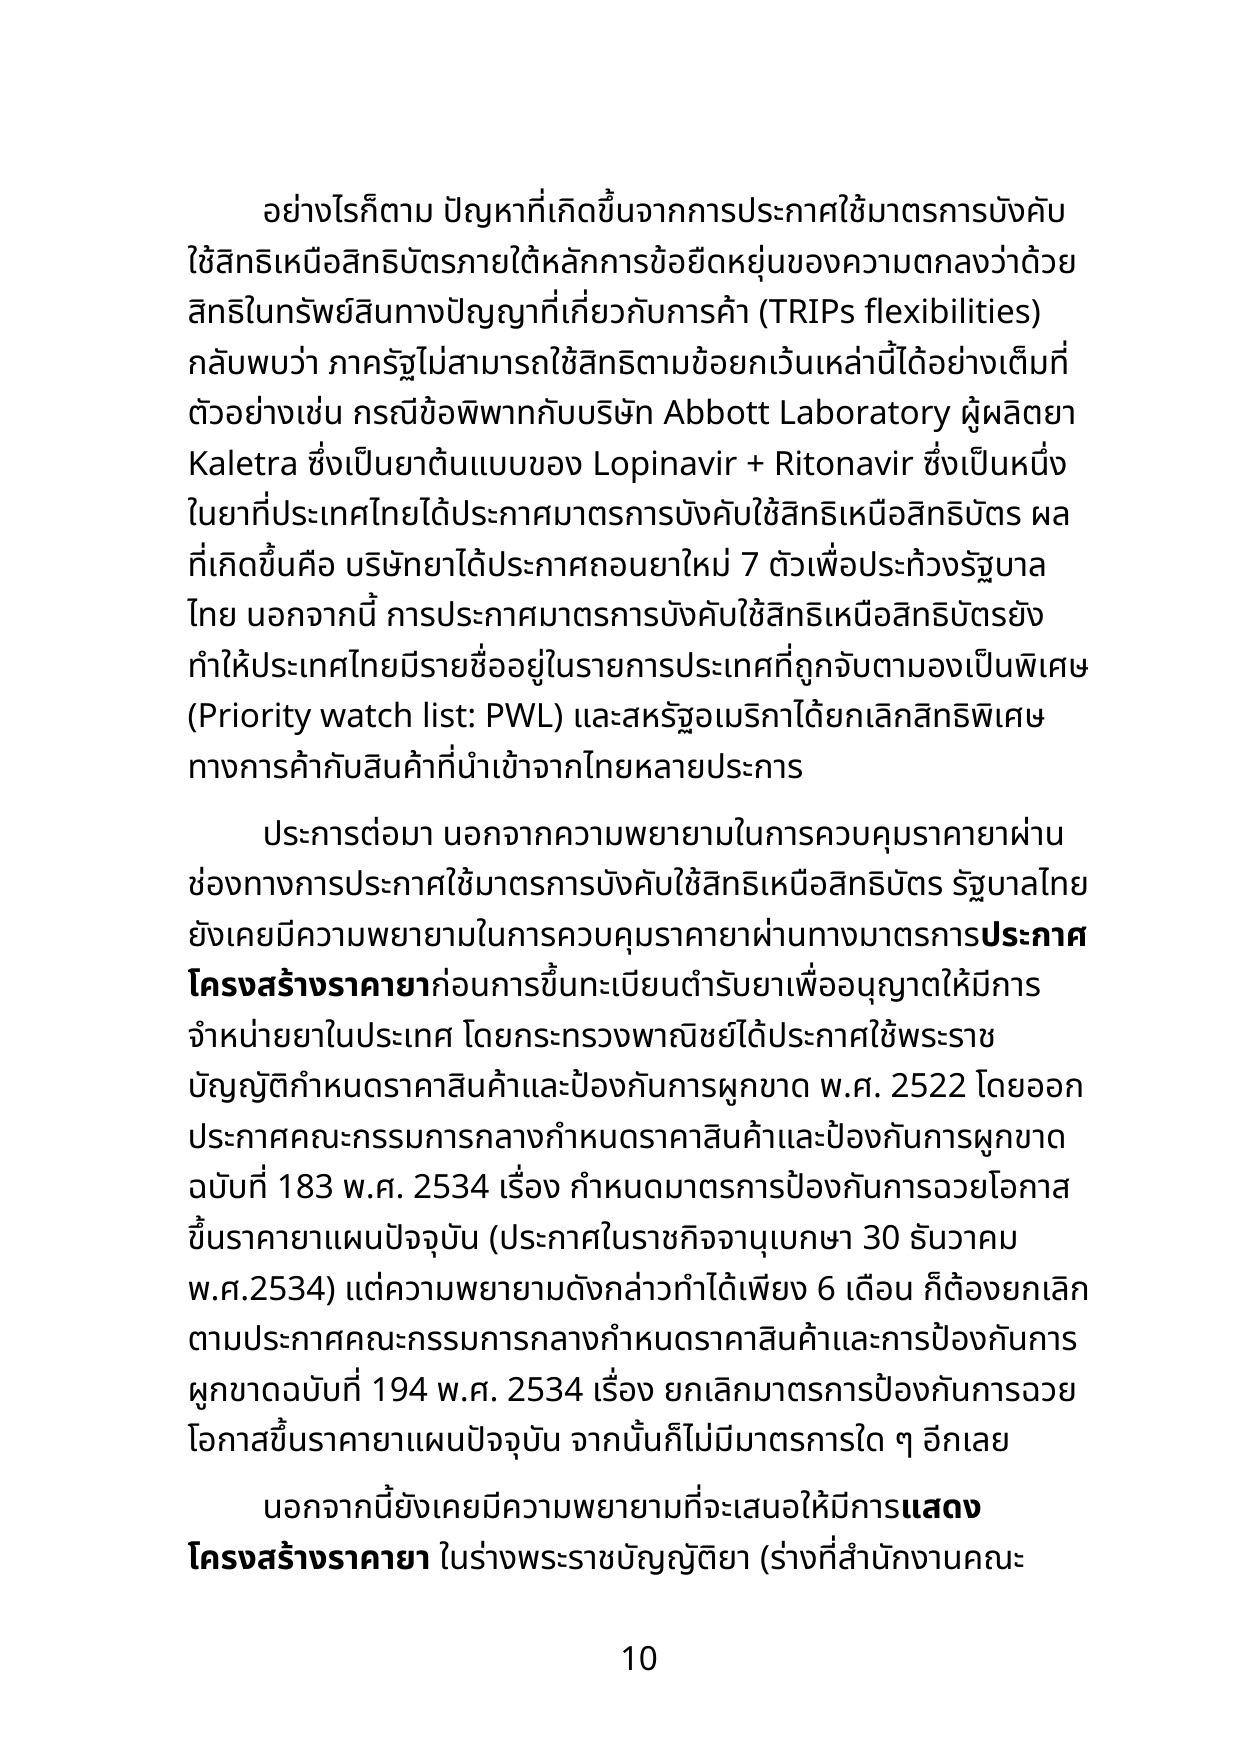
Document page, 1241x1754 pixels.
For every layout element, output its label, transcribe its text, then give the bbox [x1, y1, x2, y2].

text ประการต่อมา นอกจากความพยายามในการควบคุมราคายาผ่านช่องทางการประกาศใช้มาตรการบังคับใช้สิทธิเหนือสิทธิบัตร รัฐบาลไทยยังเคยมีความพยายามในการควบคุมราคายาผ่านทางมาตรการประกาศโครงสร้างราคายาก่อนการขึ้นทะเบียนตำรับยาเพื่ออนุญาตให้มีการจำหน่ายยาในประเทศ โดยกระทรวงพาณิชย์ได้ประกาศใช้พระราชบัญญัติกำหนดราคาสินค้าและป้องกันการผูกขาด พ.ศ. 2522 โดยออกประกาศคณะกรรมการกลางกำหนดราคาสินค้าและป้องกันการผูกขาด ฉบับที่ 183 พ.ศ. 2534 เรื่อง กำหนดมาตรการป้องกันการฉวยโอกาสขึ้นราคายาแผนปัจจุบัน (ประกาศในราชกิจจานุเบกษา 30 ธันวาคม พ.ศ.2534) แต่ความพยายามดังกล่าวทำได้เพียง 6 เดือน ก็ต้องยกเลิกตามประกาศคณะกรรมการกลางกำหนดราคาสินค้าและการป้องกันการผูกขาดฉบับที่ 194 พ.ศ. 2534 เรื่อง ยกเลิกมาตรการป้องกันการฉวยโอกาสขึ้นราคายาแผนปัจจุบัน จากนั้นก็ไม่มีมาตรการใด ๆ อีกเลย [187, 810, 1090, 1466]
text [187, 1483, 1090, 1584]
text อย่างไรก็ตาม ปัญหาที่เกิดขึ้นจากการประกาศใช้มาตรการบังคับใช้สิทธิเหนือสิทธิบัตรภายใต้หลักการข้อยืดหยุ่นของความตกลงว่าด้วยสิทธิในทรัพย์สินทางปัญญาที่เกี่ยวกับการค้า (TRIPs flexibilities) กลับพบว่า ภาครัฐไม่สามารถใช้สิทธิตามข้อยกเว้นเหล่านี้ได้อย่างเต็มที่ ตัวอย่างเช่น กรณีข้อพิพาทกับบริษัท Abbott Laboratory ผู้ผลิตยา Kaletra ซึ่งเป็นยาต้นแบบของ Lopinavir + Ritonavir ซึ่งเป็นหนึ่งในยาที่ประเทศไทยได้ประกาศมาตรการบังคับใช้สิทธิเหนือสิทธิบัตร ผลที่เกิดขึ้นคือ บริษัทยาได้ประกาศถอนยาใหม่ 7 ตัวเพื่อประท้วงรัฐบาลไทย นอกจากนี้ การประกาศมาตรการบังคับใช้สิทธิเหนือสิทธิบัตรยังทำให้ประเทศไทยมีรายชื่ออยู่ในรายการประเทศที่ถูกจับตามองเป็นพิเศษ (Priority watch list: PWL) และสหรัฐอเมริกาได้ยกเลิกสิทธิพิเศษทางการค้ากับสินค้าที่นำเข้าจากไทยหลายประการ [187, 187, 1090, 793]
